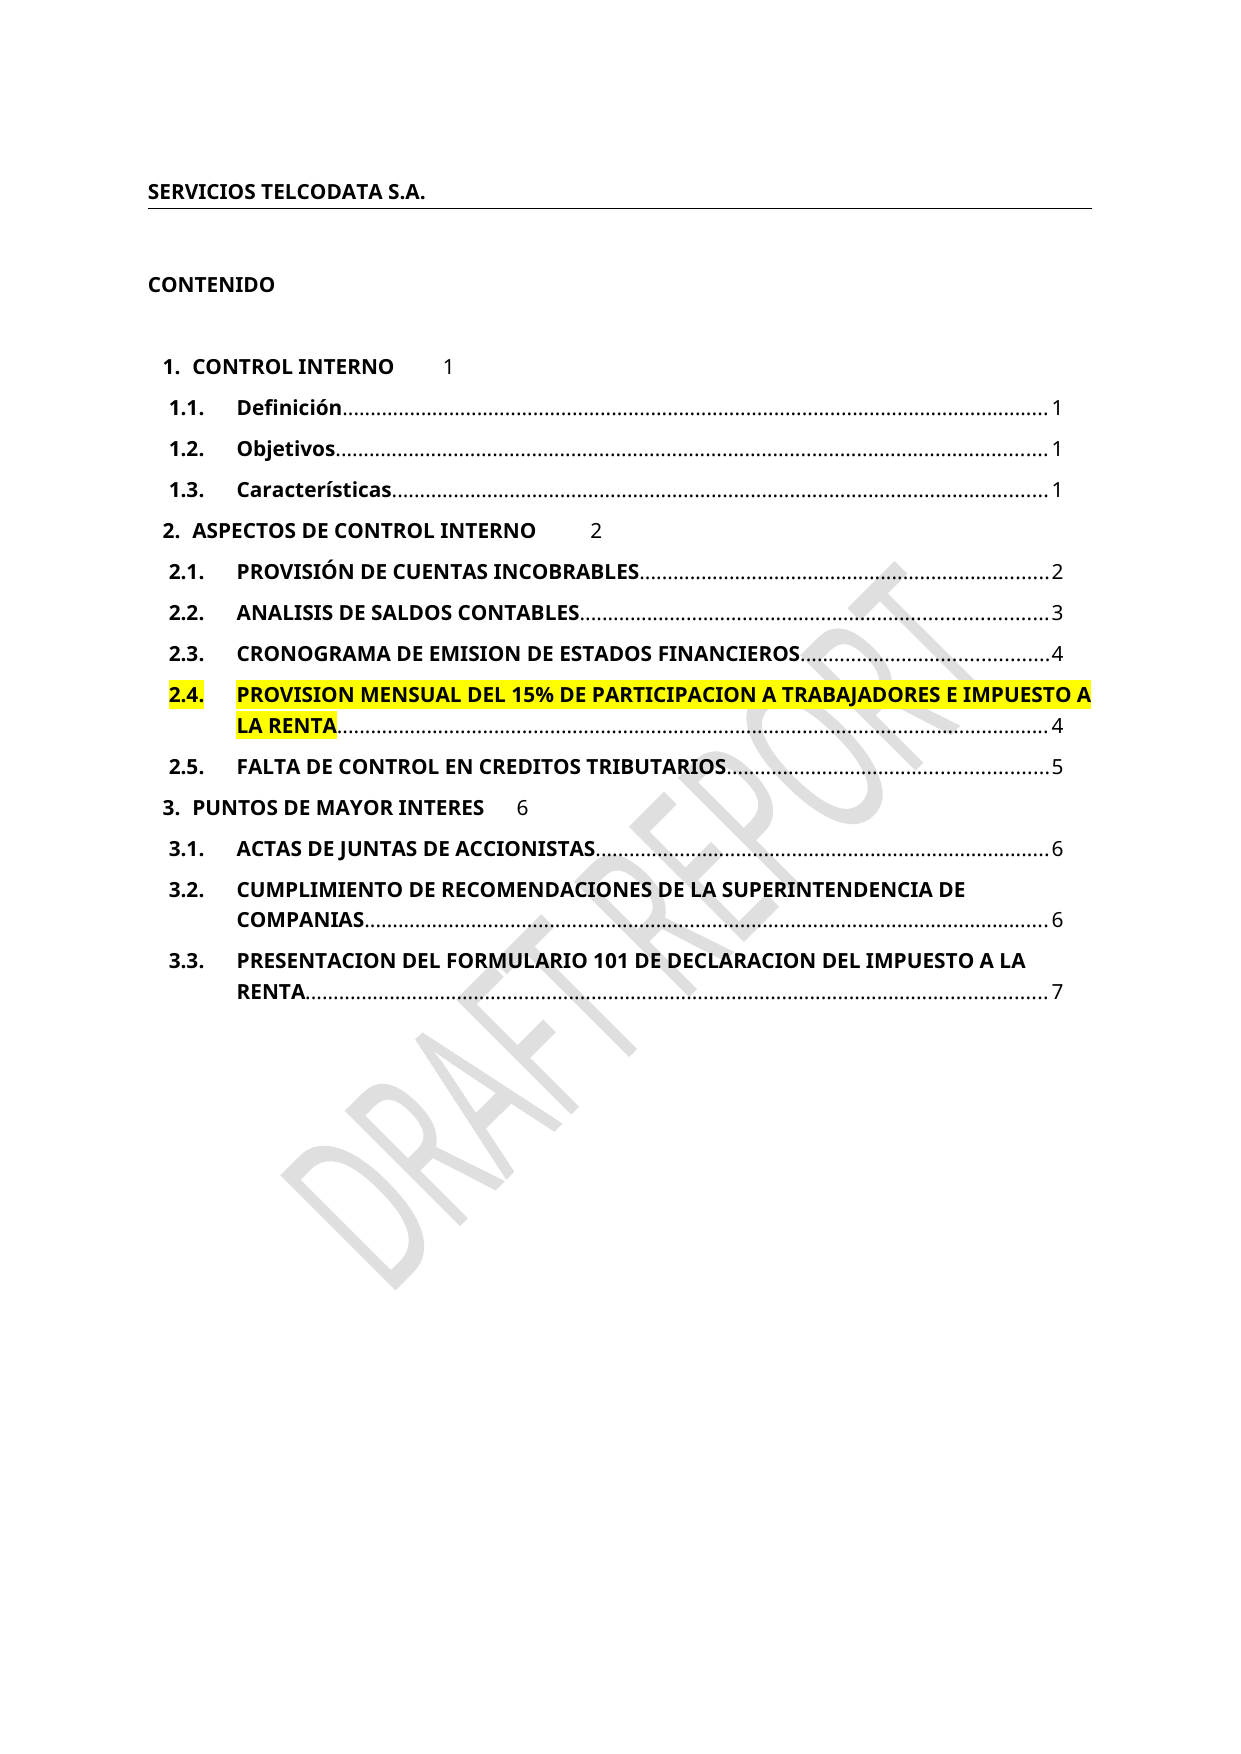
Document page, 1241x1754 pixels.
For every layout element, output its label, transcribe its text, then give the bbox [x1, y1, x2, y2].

text 3.2. CUMPLIMIENTO DE RECOMENDACIONES DE LA SUPERINTENDENCIA DE COMPANIAS 6 [168, 875, 1092, 934]
text CONTENIDO Página [148, 270, 1092, 298]
text 2.4. PROVISION MENSUAL DEL 15% DE PARTICIPACION A TRABAJADORES E IMPUESTO A LA RENTA 4 [168, 680, 1092, 739]
text 2.5. FALTA DE CONTROL EN CREDITOS TRIBUTARIOS 5 [168, 752, 1092, 780]
text 2.2. ANALISIS DE SALDOS CONTABLES 3 [168, 598, 1092, 627]
text 1.1. Definición 1 [168, 393, 1092, 421]
text 3.1. ACTAS DE JUNTAS DE ACCIONISTAS 6 [168, 834, 1092, 862]
text SERVICIOS TELCODATA S.A. [148, 177, 1092, 208]
text 3. PUNTOS DE MAYOR INTERES 6 [162, 793, 1063, 821]
text 1. CONTROL INTERNO 1 [162, 352, 1063, 380]
text 2.1. PROVISIÓN DE CUENTAS INCOBRABLES 2 [168, 557, 1092, 586]
text 3.3. PRESENTACION DEL FORMULARIO 101 DE DECLARACION DEL IMPUESTO A LA RENTA 7 [168, 947, 1092, 1006]
text 1.2. Objetivos 1 [168, 434, 1092, 462]
text 2.3. CRONOGRAMA DE EMISION DE ESTADOS FINANCIEROS 4 [168, 639, 1092, 668]
text 2. ASPECTOS DE CONTROL INTERNO 2 [162, 516, 1063, 544]
text 1.3. Características 1 [168, 475, 1092, 503]
